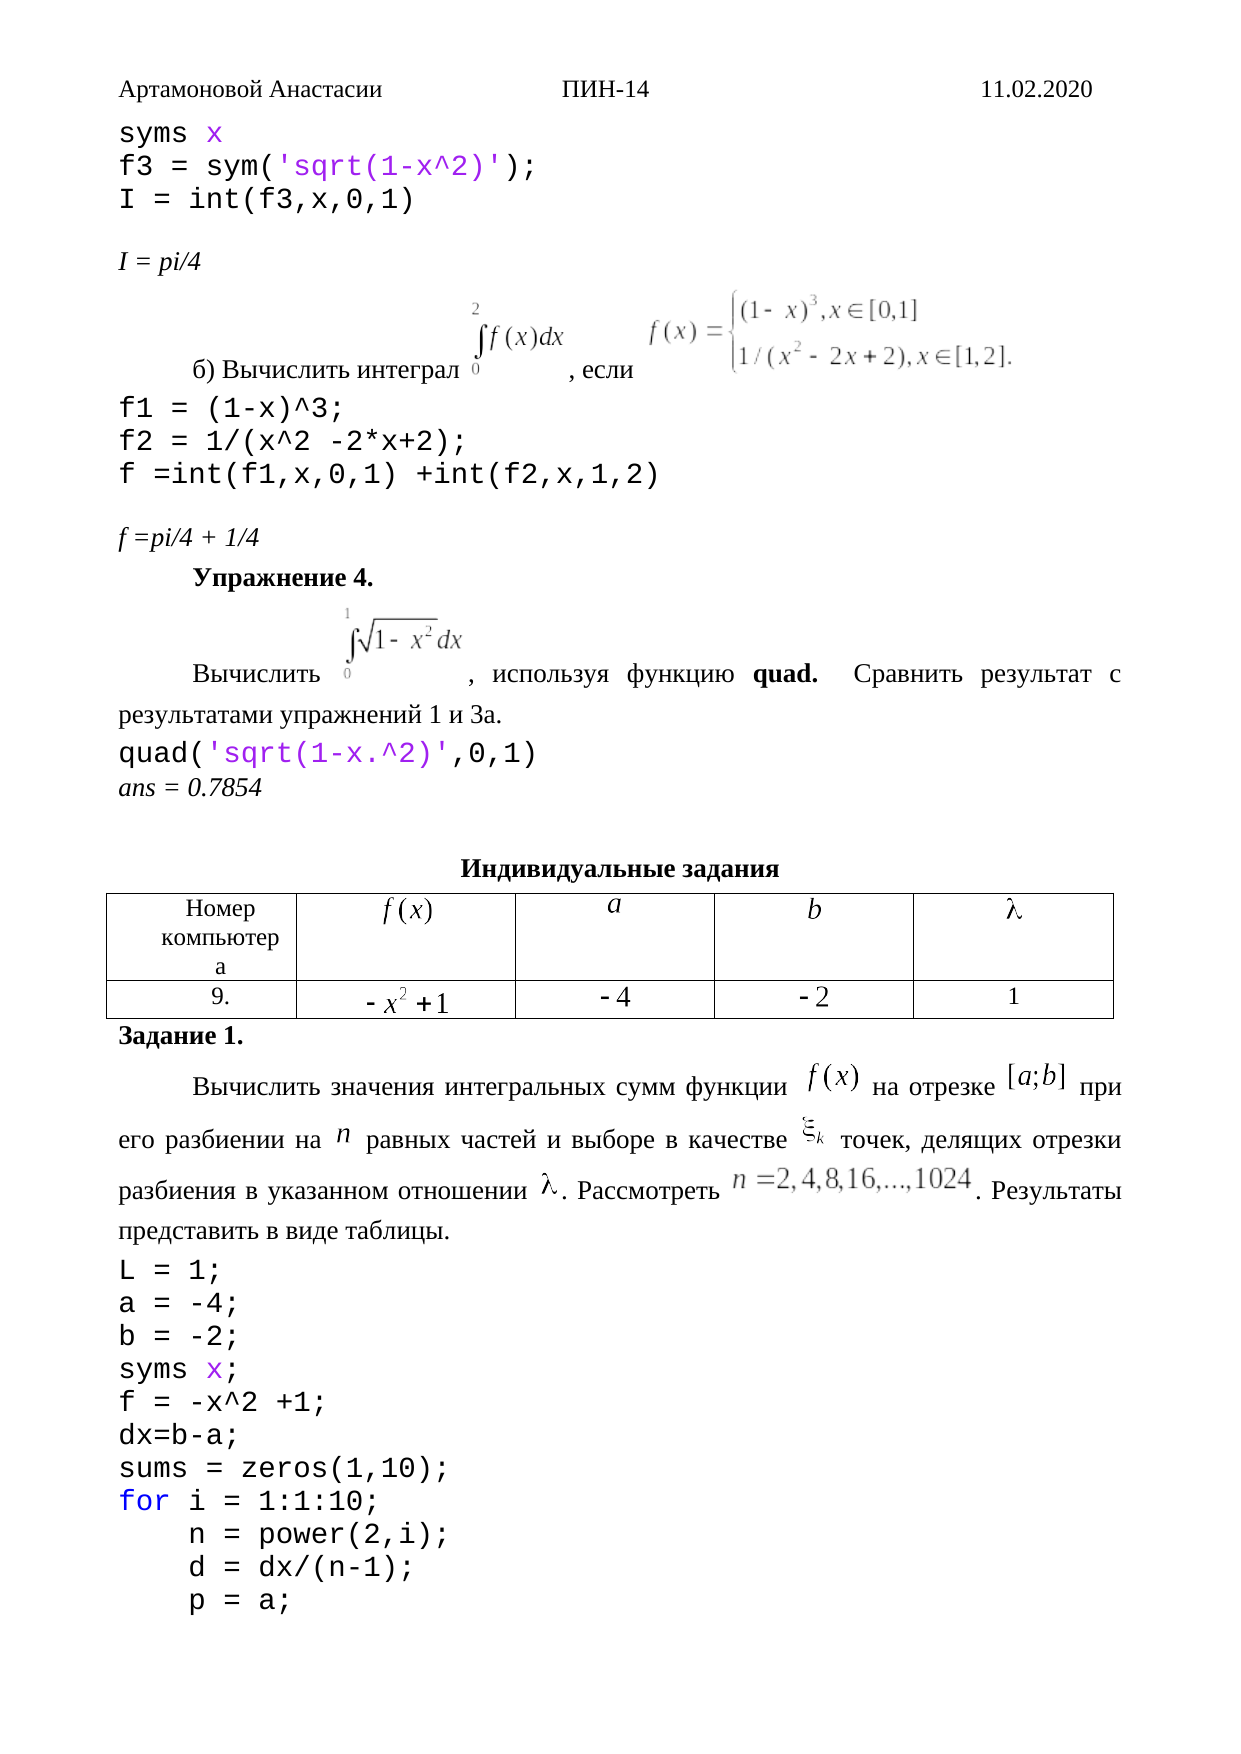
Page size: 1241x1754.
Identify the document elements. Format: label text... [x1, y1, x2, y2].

text b = -2; [118, 1321, 1122, 1354]
text I = int(f3,x,0,1) [118, 184, 1122, 217]
text syms x [118, 118, 1122, 151]
text p = a; [118, 1585, 1122, 1618]
text dx=b-a; [118, 1420, 1122, 1453]
text a = -4; [118, 1288, 1122, 1321]
text f =int(f1,x,0,1) +int(f2,x,1,2) [118, 459, 1122, 492]
text f2 = 1/(x^2 -2*x+2); [118, 426, 1122, 459]
text syms x; [118, 1354, 1122, 1387]
text L = 1; [118, 1255, 1122, 1288]
table_header [715, 894, 913, 980]
text sums = zeros(1,10); [118, 1453, 1122, 1486]
text quad('sqrt(1-x.^2)',0,1) [118, 738, 1122, 771]
table_cell [297, 981, 515, 1018]
table_cell [516, 981, 714, 1018]
text I = pi/4 [118, 246, 1122, 277]
text d = dx/(n-1); [118, 1552, 1122, 1585]
text for i = 1:1:10; [118, 1486, 1122, 1519]
table_cell 1 [914, 981, 1113, 1018]
table_header [914, 894, 1113, 980]
text Вычислить значения интегральных сумм функции на отрезке при его разбиении на равных частей и выборе в качестве точек, делящих отрезки разбиения в указанном отношении . Рассмотреть . Результаты представить в виде таблицы. [118, 1060, 1122, 1246]
text Индивидуальные задания [118, 852, 1122, 883]
text f3 = sym('sqrt(1-x^2)'); [118, 151, 1122, 184]
text f = -x^2 +1; [118, 1387, 1122, 1420]
text б) Вычислить интеграл , если [118, 286, 1122, 384]
table_header Номер компьютера [107, 894, 296, 980]
text Задание 1. [118, 1019, 1122, 1051]
text ans = 0.7854 [118, 771, 1122, 802]
table_header [297, 894, 515, 980]
text Упражнение 4. [118, 561, 1122, 592]
table_header [516, 894, 714, 980]
text f1 = (1-x)^3; [118, 393, 1122, 426]
table_cell 9. [107, 981, 296, 1018]
table_cell [715, 981, 913, 1018]
text n = power(2,i); [118, 1519, 1122, 1552]
text Вычислить , используя функцию quad. Сравнить результат с результатами упражнений 1 и 3а. [118, 601, 1122, 729]
text f =pi/4 + 1/4 [118, 521, 1122, 552]
